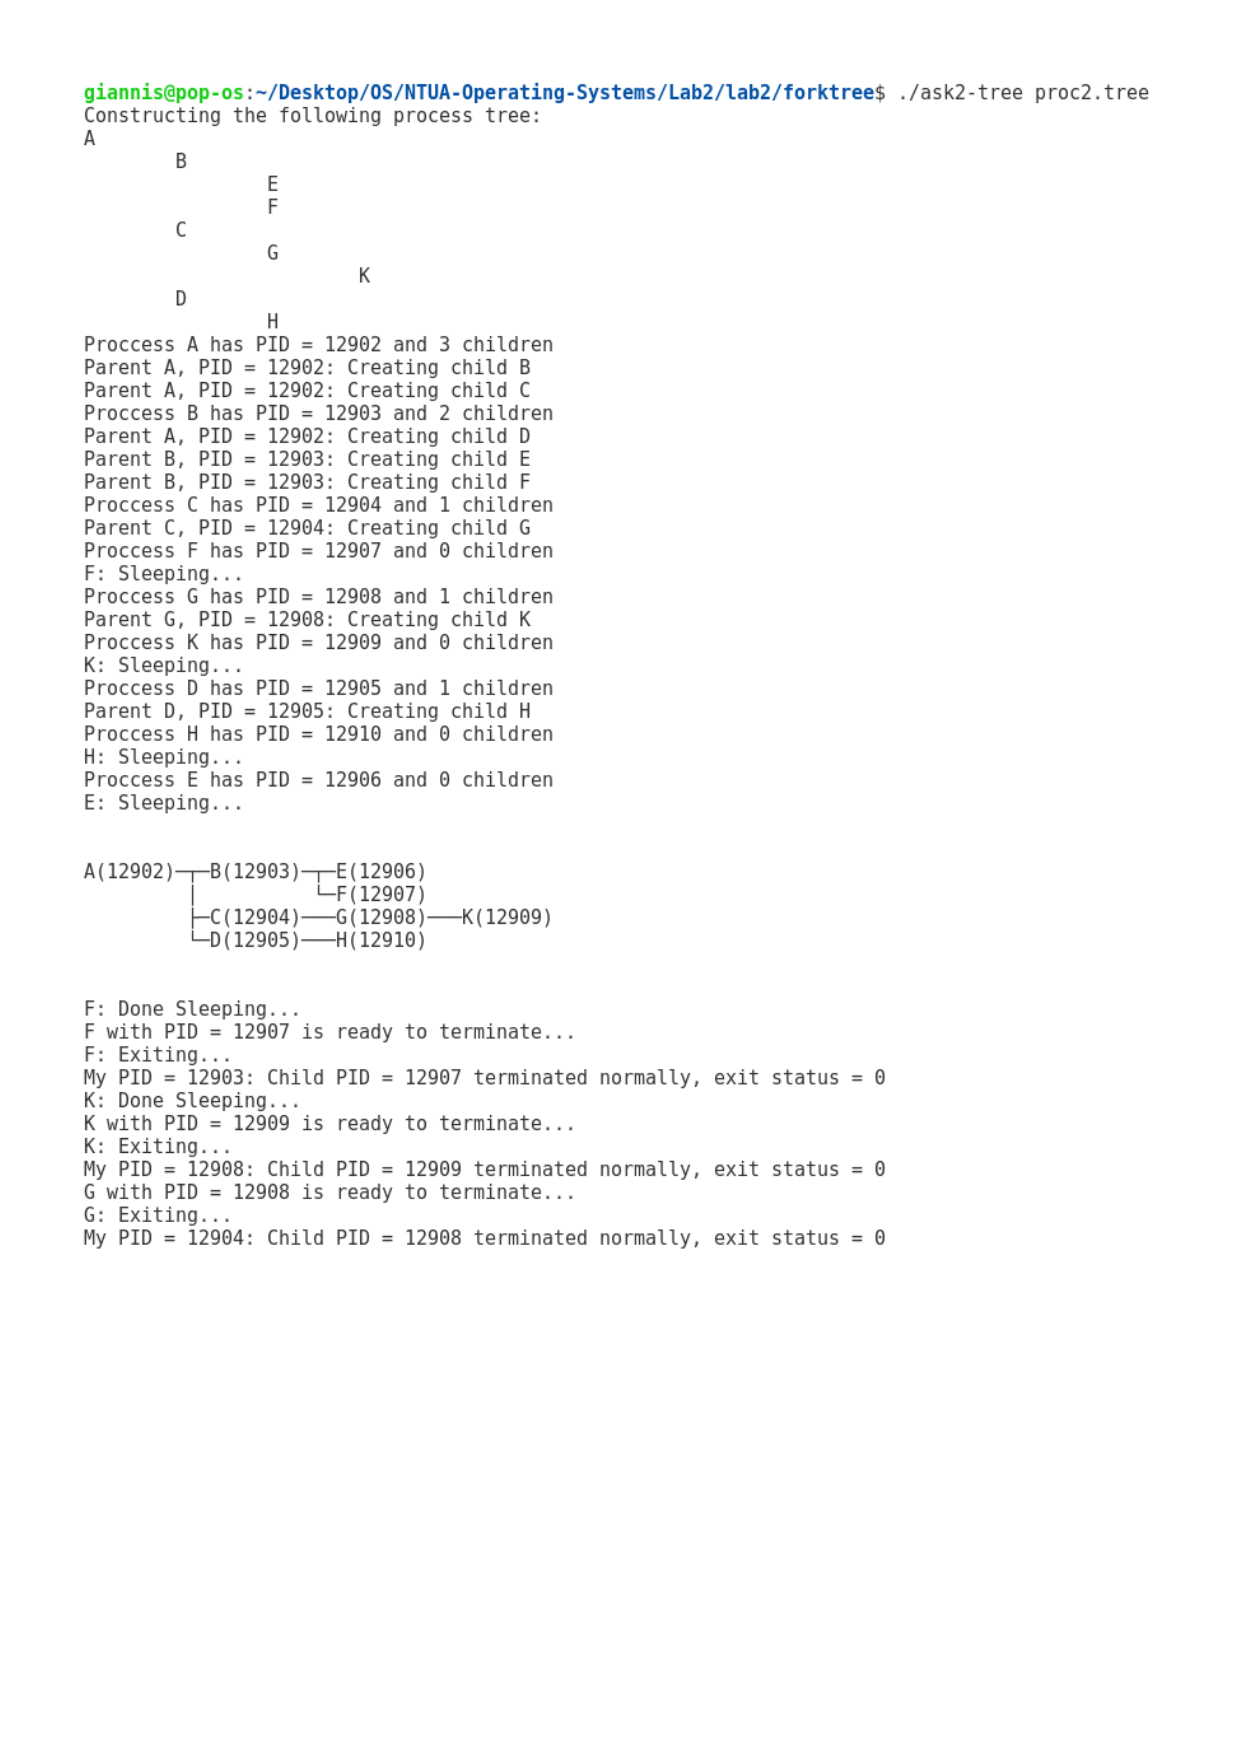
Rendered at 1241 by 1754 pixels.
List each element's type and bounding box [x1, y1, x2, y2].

picture [75, 75, 1166, 1250]
